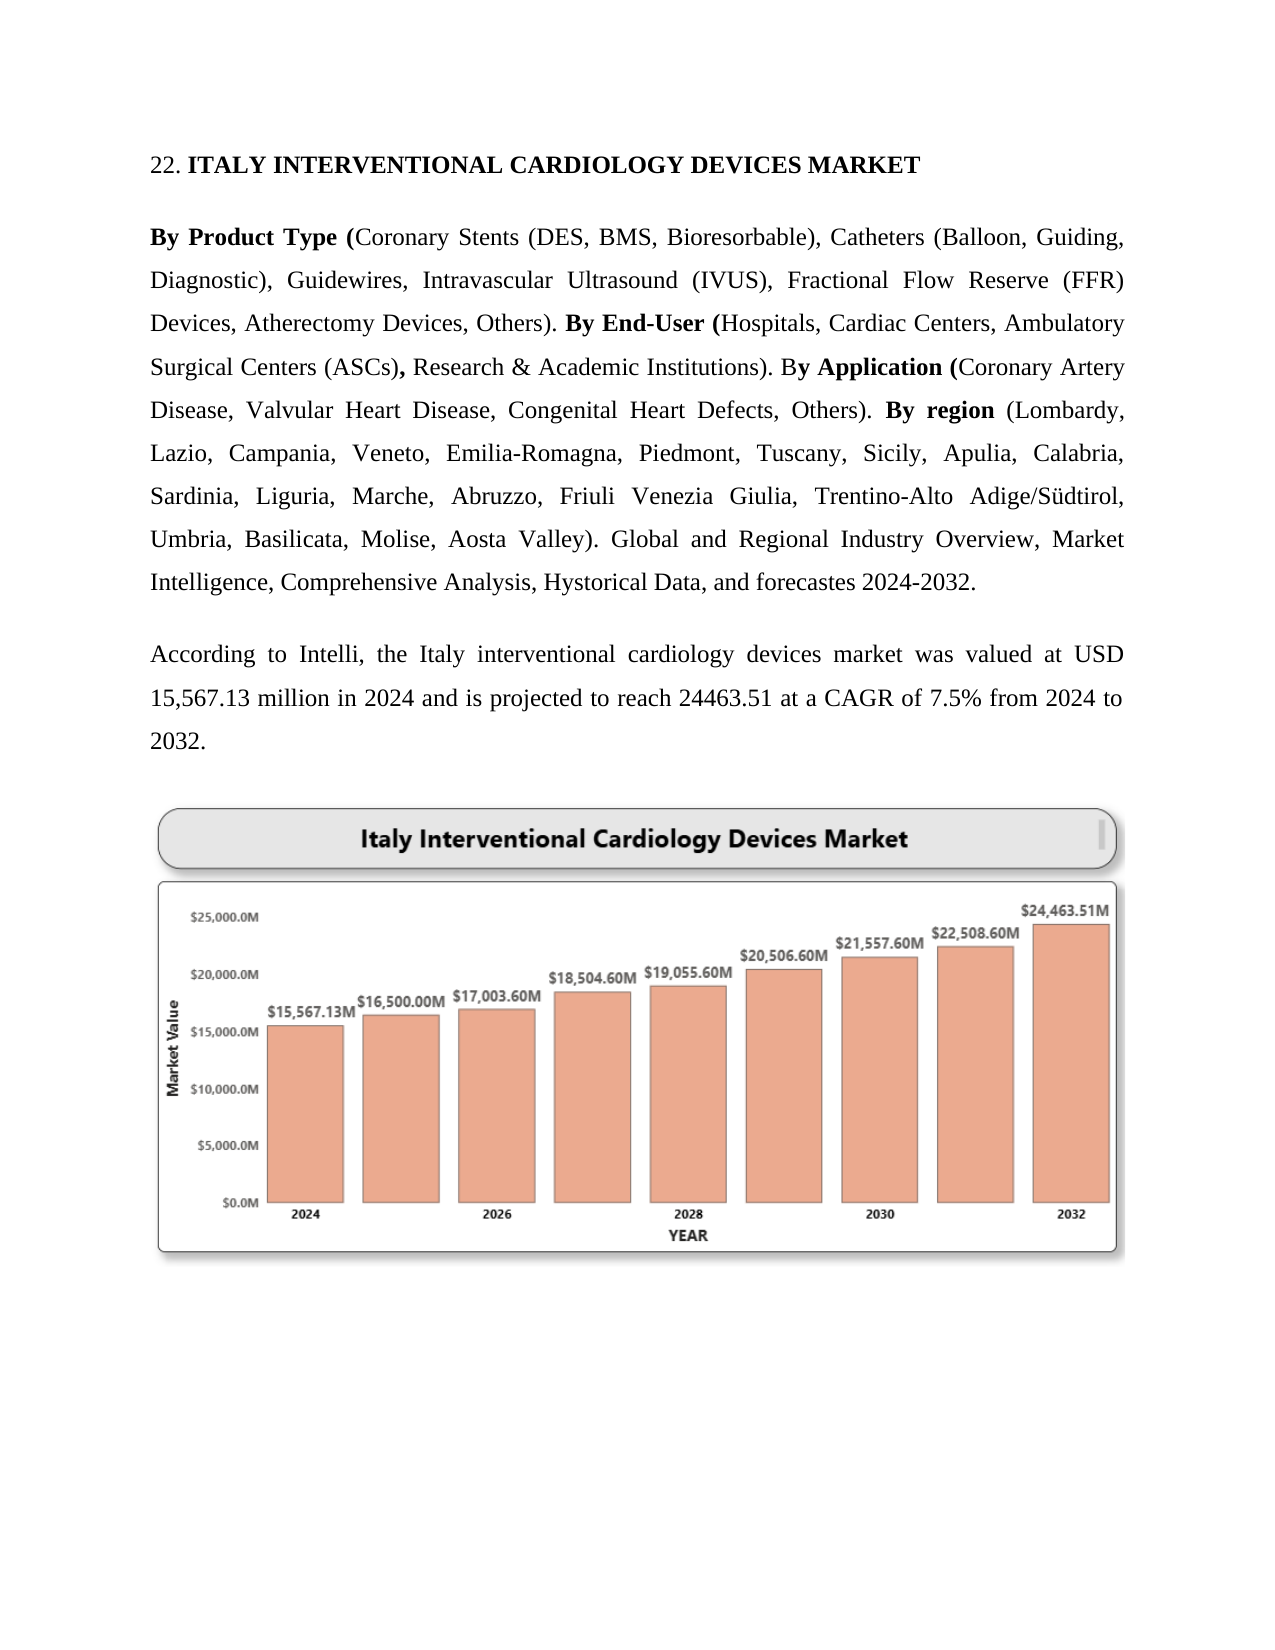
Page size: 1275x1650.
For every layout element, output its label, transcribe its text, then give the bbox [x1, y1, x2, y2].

picture [150, 798, 1125, 1267]
text According to Intelli, the Italy interventional cardiology devices market was valued at USD 15,567.13 million in 2024 and is projected to reach 24463.51 at a CAGR of 7.5% from 2024 to 2032. [150, 639, 1125, 754]
list ITALY INTERVENTIONAL CARDIOLOGY DEVICES MARKET [150, 150, 1125, 179]
text By Product Type (Coronary Stents (DES, BMS, Bioresorbable), Catheters (Balloon, Guiding, Diagnostic), Guidewires, Intravascular Ultrasound (IVUS), Fractional Flow Reserve (FFR) Devices, Atherectomy Devices, Others). By End-User (Hospitals, Cardiac Centers, Ambulatory Surgical Centers (ASCs), Research & Academic Institutions). By Application (Coronary Artery Disease, Valvular Heart Disease, Congenital Heart Defects, Others). By region (Lombardy, Lazio, Campania, Veneto, Emilia-Romagna, Piedmont, Tuscany, Sicily, Apulia, Calabria, Sardinia, Liguria, Marche, Abruzzo, Friuli Venezia Giulia, Trentino-Alto Adige/Südtirol, Umbria, Basilicata, Molise, Aosta Valley). Global and Regional Industry Overview, Market Intelligence, Comprehensive Analysis, Hystorical Data, and forecastes 2024-2032. [150, 222, 1125, 596]
